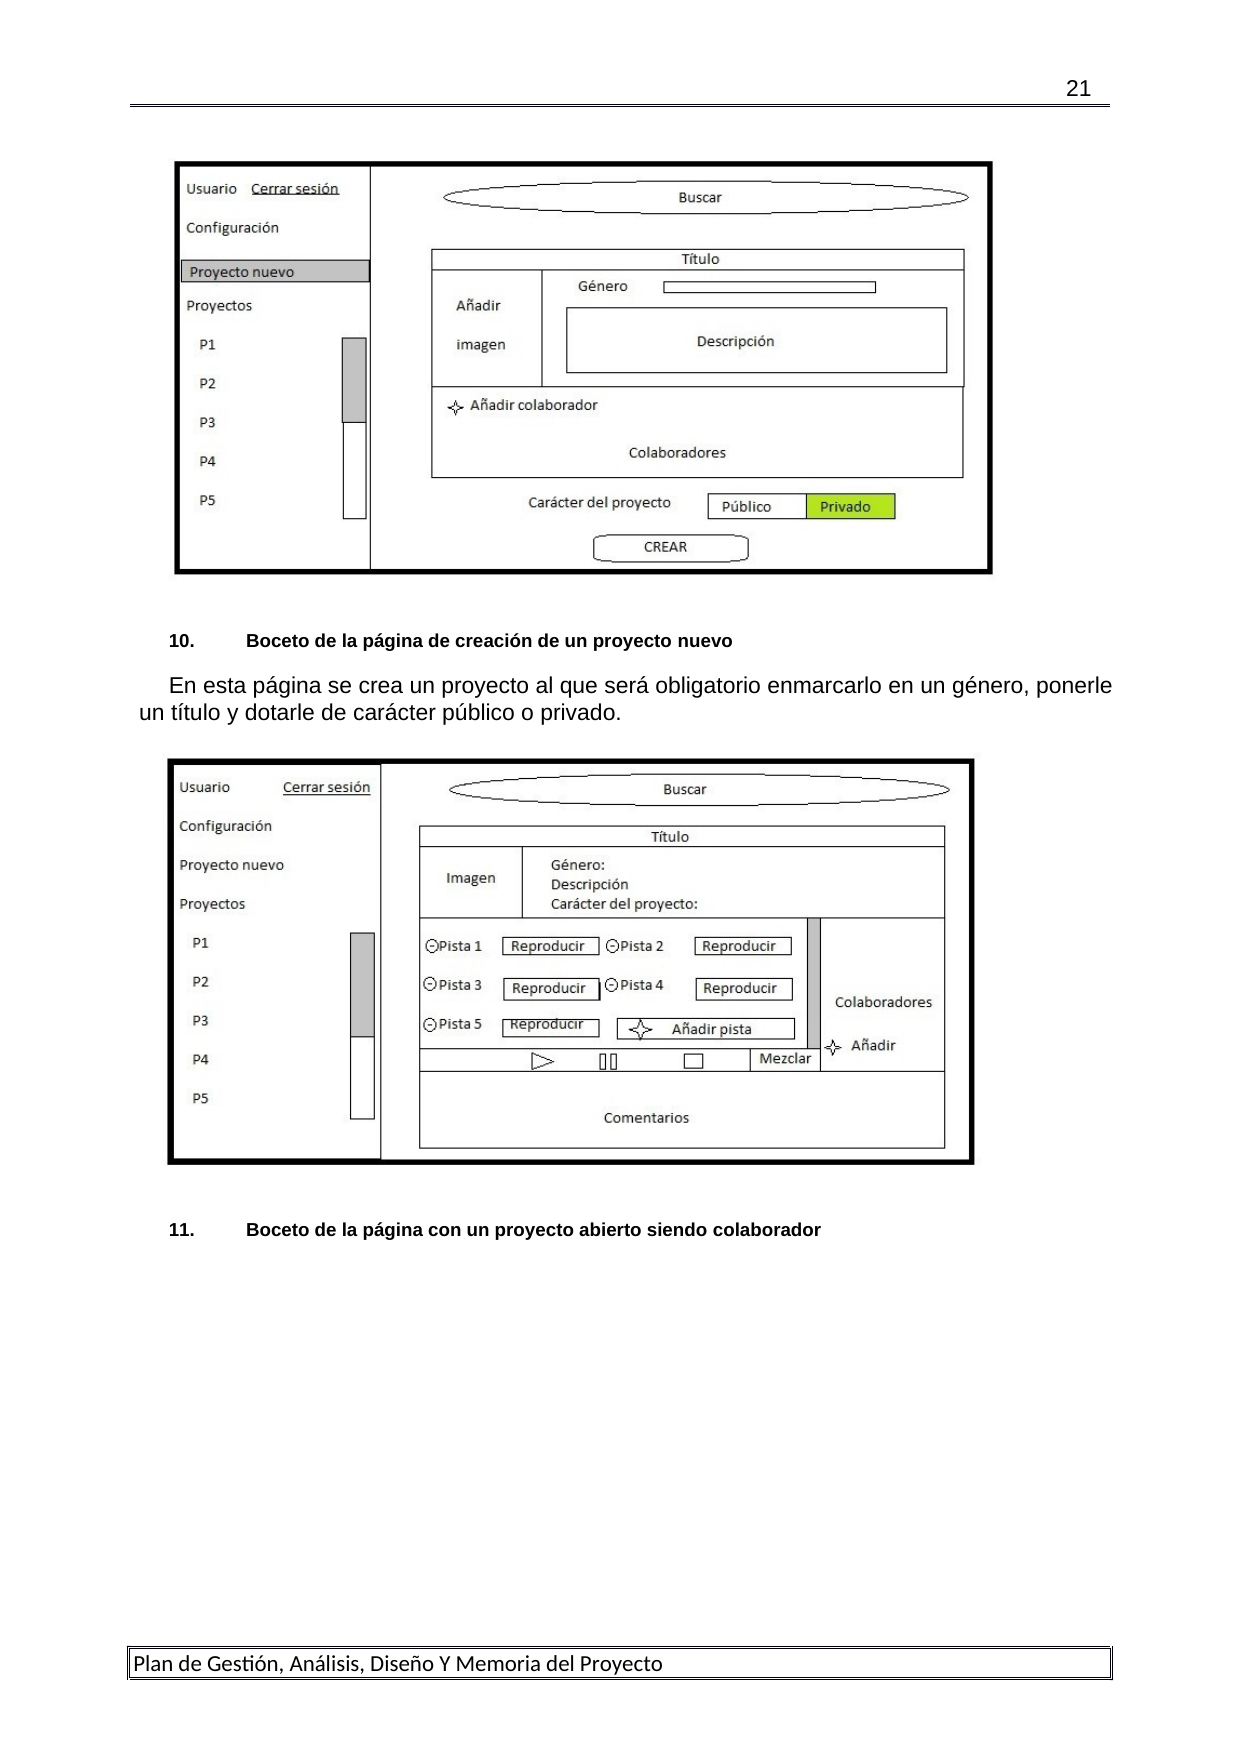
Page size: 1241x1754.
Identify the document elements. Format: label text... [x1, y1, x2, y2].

picture [162, 751, 982, 1166]
picture [168, 158, 997, 582]
text En esta página se crea un proyecto al que será obligatorio enmarcarlo en un género, ponerle un título y dotarle de carácter público o privado. [139, 672, 1113, 725]
list Boceto de la página de creación de un proyecto nuevo [139, 629, 1113, 651]
list Boceto de la página con un proyecto abierto siendo colaborador [139, 1219, 1113, 1241]
